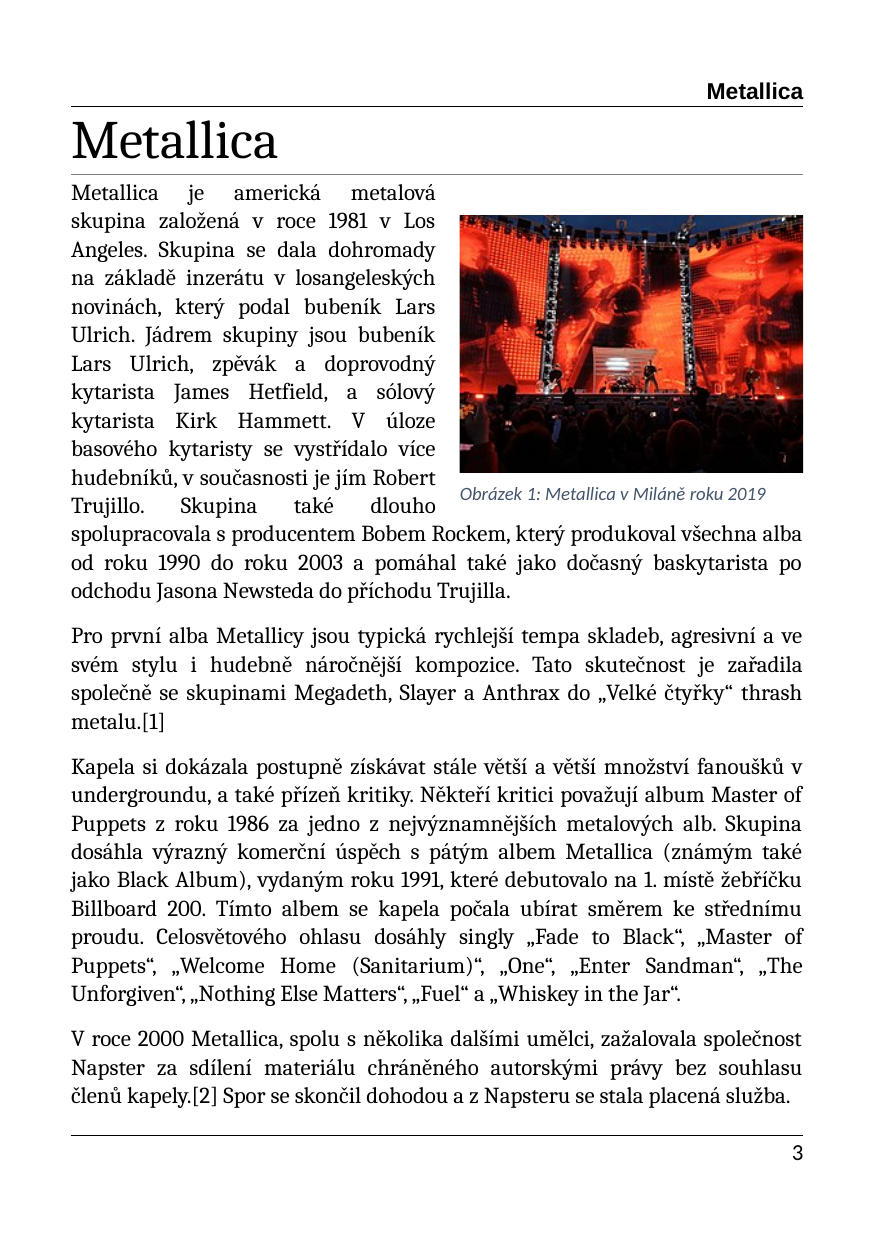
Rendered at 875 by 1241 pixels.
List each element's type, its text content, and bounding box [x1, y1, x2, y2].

text Kapela si dokázala postupně získávat stále větší a větší množství fanoušků v undergroundu, a také přízeň kritiky. Někteří kritici považují album Master of Puppets z roku 1986 za jedno z nejvýznamnějších metalových alb. Skupina dosáhla výrazný komerční úspěch s pátým albem Metallica (známým také jako Black Album), vydaným roku 1991, které debutovalo na 1. místě žebříčku Billboard 200. Tímto albem se kapela počala ubírat směrem ke střednímu proudu. Celosvětového ohlasu dosáhly singly „Fade to Black“, „Master of Puppets“, „Welcome Home (Sanitarium)“, „One“, „Enter Sandman“, „The Unforgiven“, „Nothing Else Matters“, „Fuel“ a „Whiskey in the Jar“. [71, 753, 803, 1007]
text Metallica [71, 109, 803, 174]
picture [459, 215, 804, 473]
text Pro první alba Metallicy jsou typická rychlejší tempa skladeb, agresivní a ve svém stylu i hudebně náročnější kompozice. Tato skutečnost je zařadila společně se skupinami Megadeth, Slayer a Anthrax do „Velké čtyřky“ thrash metalu.[1] [71, 623, 803, 735]
text V roce 2000 Metallica, spolu s několika dalšími umělci, zažalovala společnost Napster za sdílení materiálu chráněného autorskými právy bez souhlasu členů kapely.[2] Spor se skončil dohodou a z Napsteru se stala placená služba. [71, 1026, 803, 1109]
